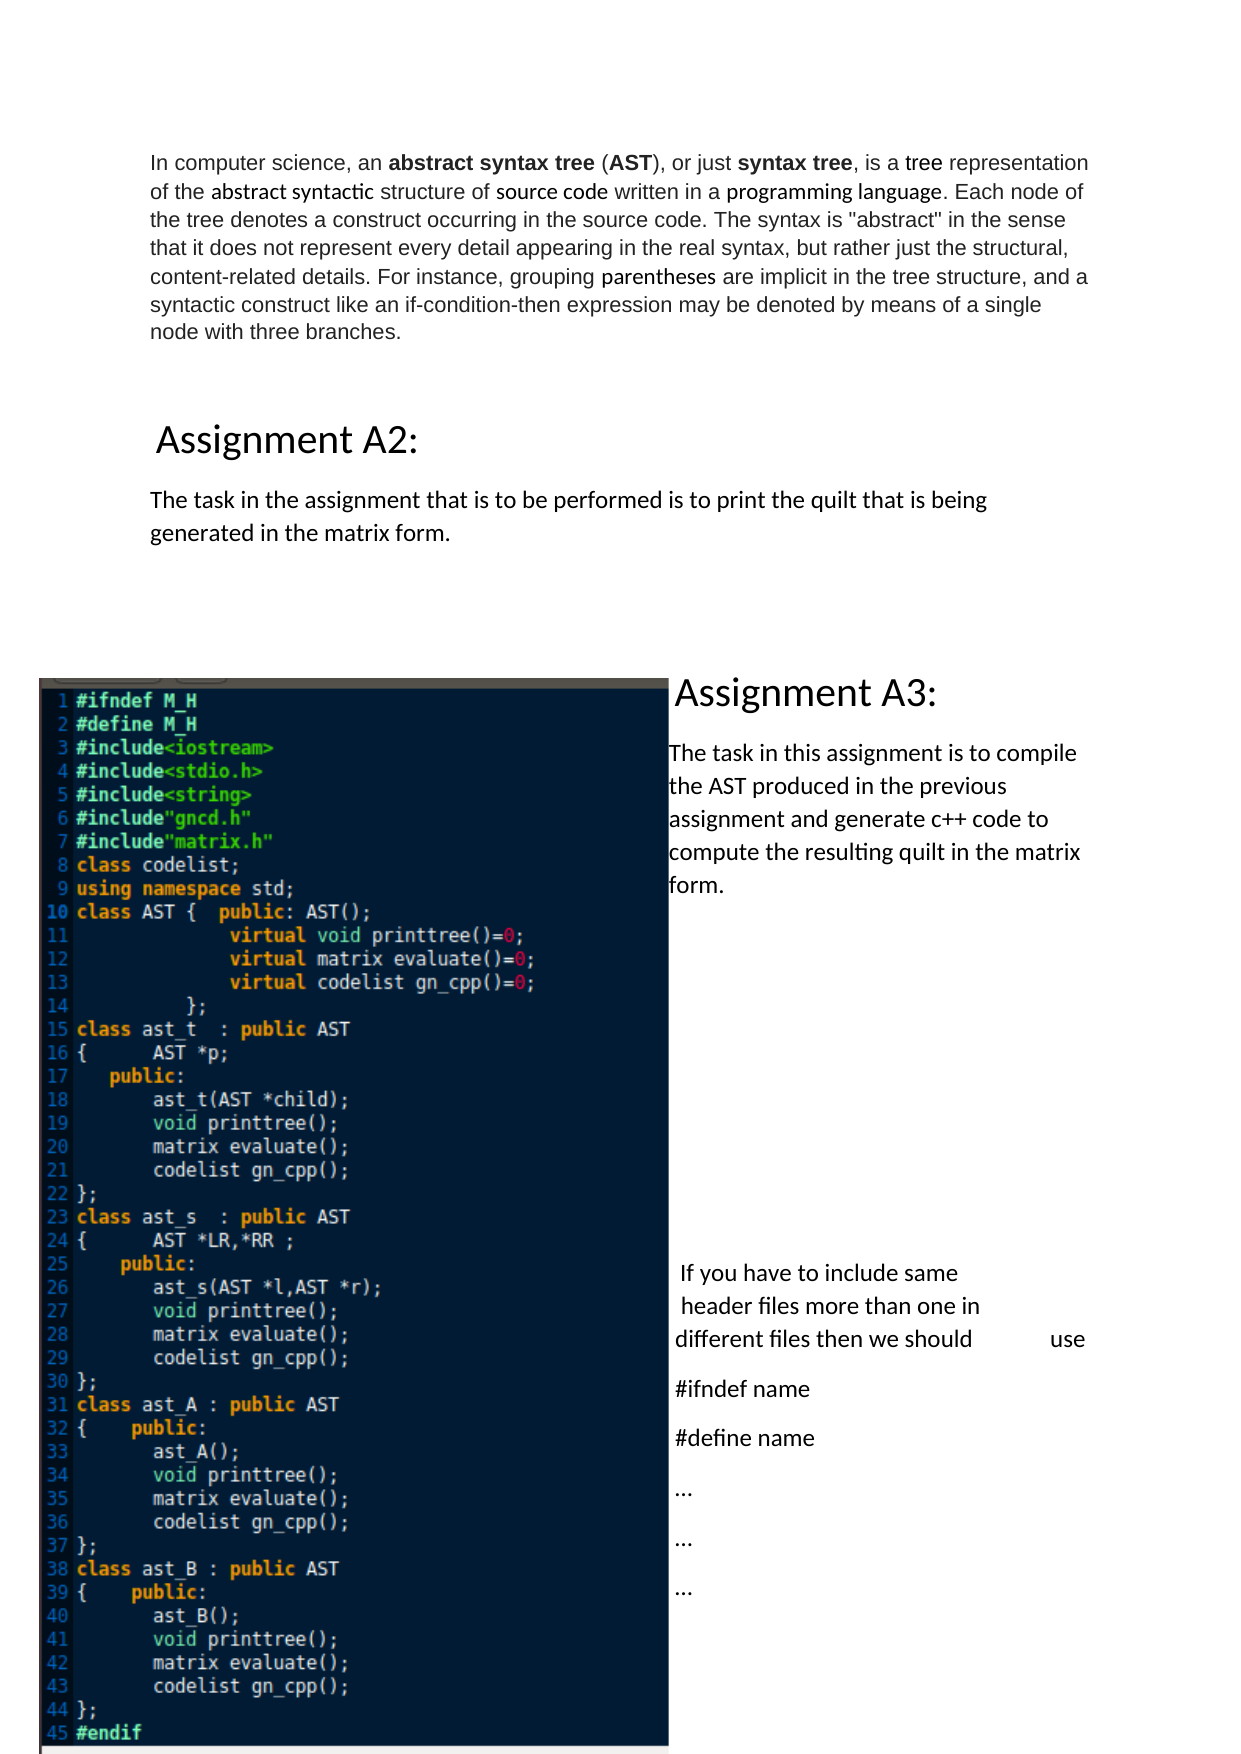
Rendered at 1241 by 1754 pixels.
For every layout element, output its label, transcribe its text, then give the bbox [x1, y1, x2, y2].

text In computer science, an abstract syntax tree (AST), or just syntax tree, is a tree representation of the abstract syntactic structure of source code written in a programming language. Each node of the tree denotes a construct occurring in the source code. The syntax is "abstract" in the sense that it does not represent every detail appearing in the real syntax, but rather just the structural, content-related details. For instance, grouping parentheses are implicit in the tree structure, and a syntactic construct like an if-condition-then expression may be denoted by means of a single node with three branches. [150, 150, 1090, 344]
text Assignment A3: [150, 666, 1090, 717]
text … [669, 1522, 1090, 1552]
text The task in the assignment that is to be performed is to print the quilt that is being generated in the matrix form. [150, 484, 1090, 548]
text If you have to include same header files more than one in different files then we should use [669, 1258, 1090, 1354]
text #define name [669, 1423, 1090, 1453]
text … [669, 1571, 1090, 1602]
text … [669, 1472, 1090, 1503]
picture [39, 678, 669, 1754]
text #ifndef name [669, 1373, 1090, 1403]
text The task in this assignment is to compile the AST produced in the previous assignment and generate c++ code to compute the resulting quilt in the matrix form. [669, 737, 1090, 899]
text Assignment A2: [150, 413, 1090, 463]
